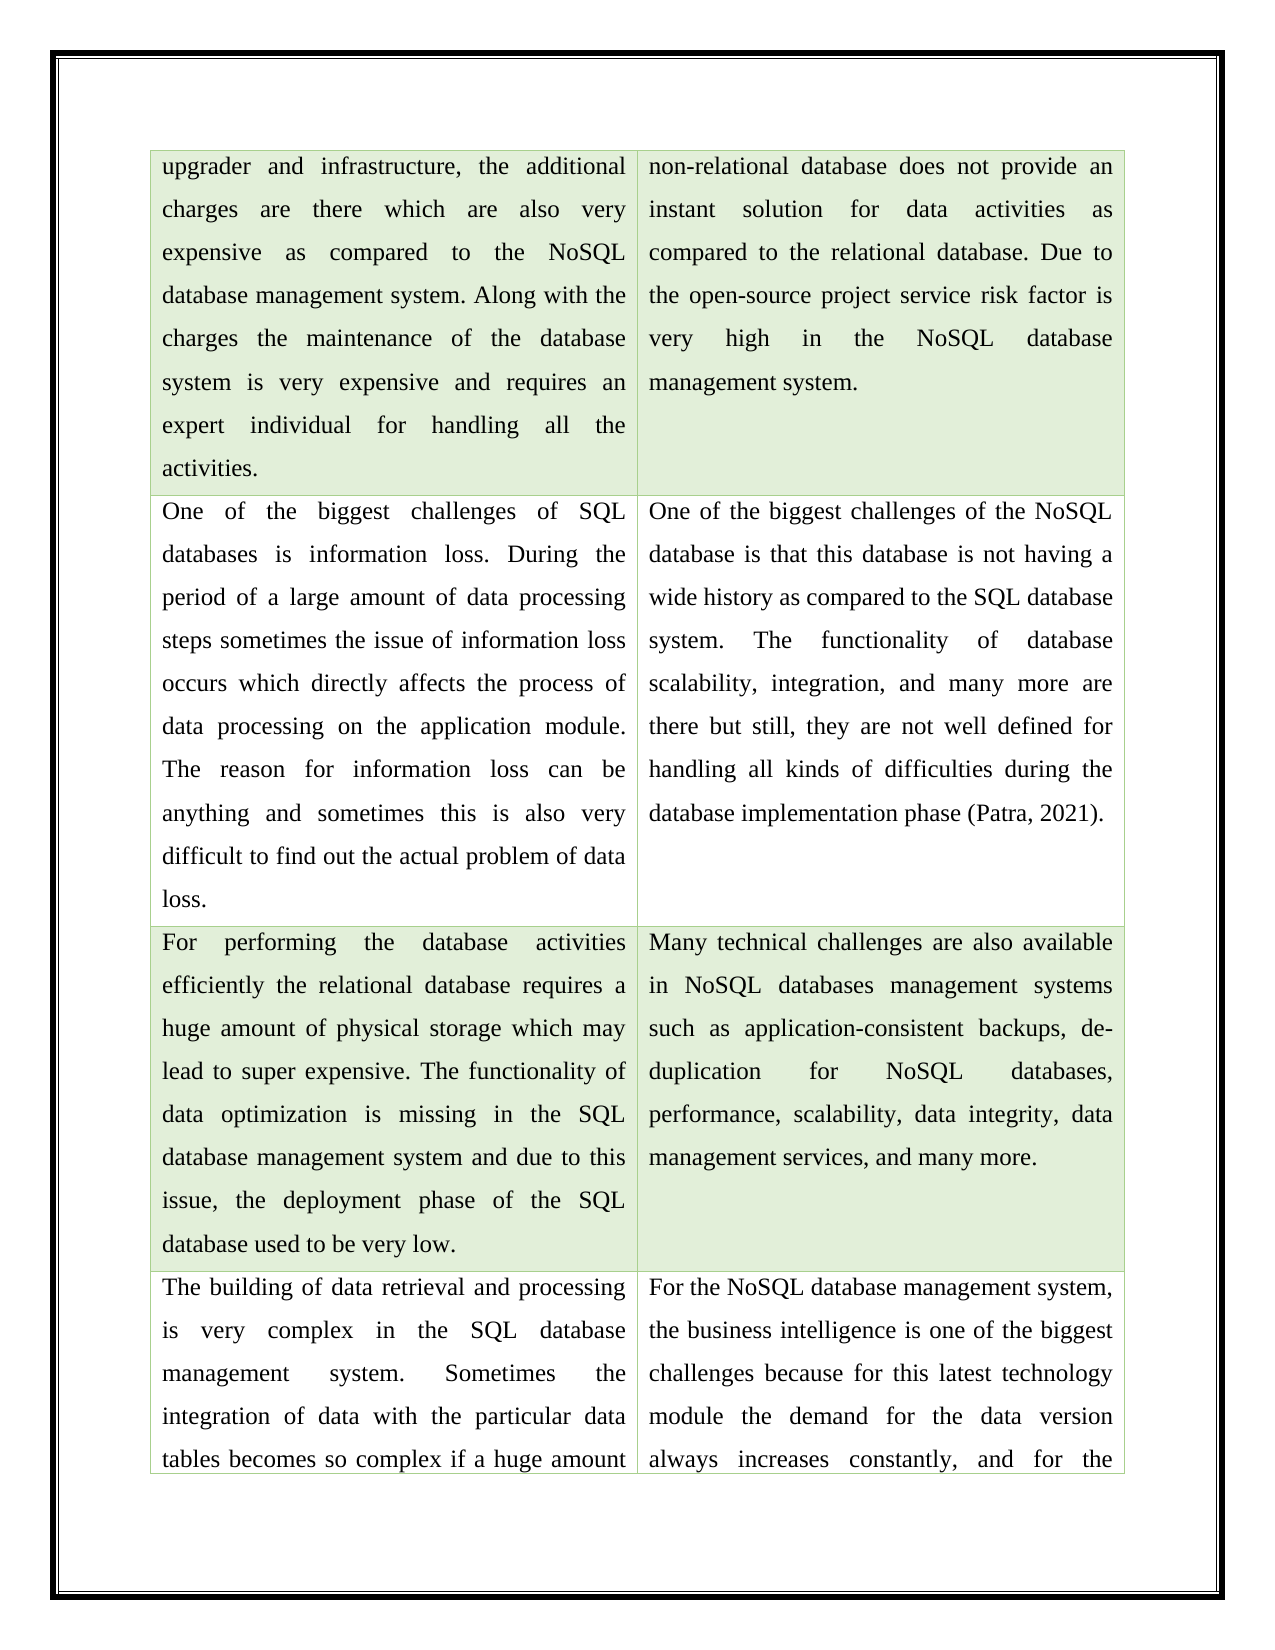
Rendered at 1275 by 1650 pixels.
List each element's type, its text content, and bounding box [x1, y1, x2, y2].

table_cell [638, 1272, 1124, 1473]
table_cell Many technical challenges are also available in NoSQL databases management systems such as application-consistent backups, de-duplication for NoSQL databases, performance, scalability, data integrity, data management services, and many more. [638, 927, 1124, 1271]
table_cell One of the biggest challenges of SQL databases is information loss. During the period of a large amount of data processing steps sometimes the issue of information loss occurs which directly affects the process of data processing on the application module. The reason for information loss can be anything and sometimes this is also very difficult to find out the actual problem of data loss. [151, 496, 637, 926]
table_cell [638, 151, 1124, 495]
table_cell For performing the database activities efficiently the relational database requires a huge amount of physical storage which may lead to super expensive. The functionality of data optimization is missing in the SQL database management system and due to this issue, the deployment phase of the SQL database used to be very low. [151, 927, 637, 1271]
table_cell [151, 151, 637, 495]
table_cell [151, 1272, 637, 1473]
table_cell One of the biggest challenges of the NoSQL database is that this database is not having a wide history as compared to the SQL database system. The functionality of database scalability, integration, and many more are there but still, they are not well defined for handling all kinds of difficulties during the database implementation phase (Patra, 2021). [638, 496, 1124, 926]
